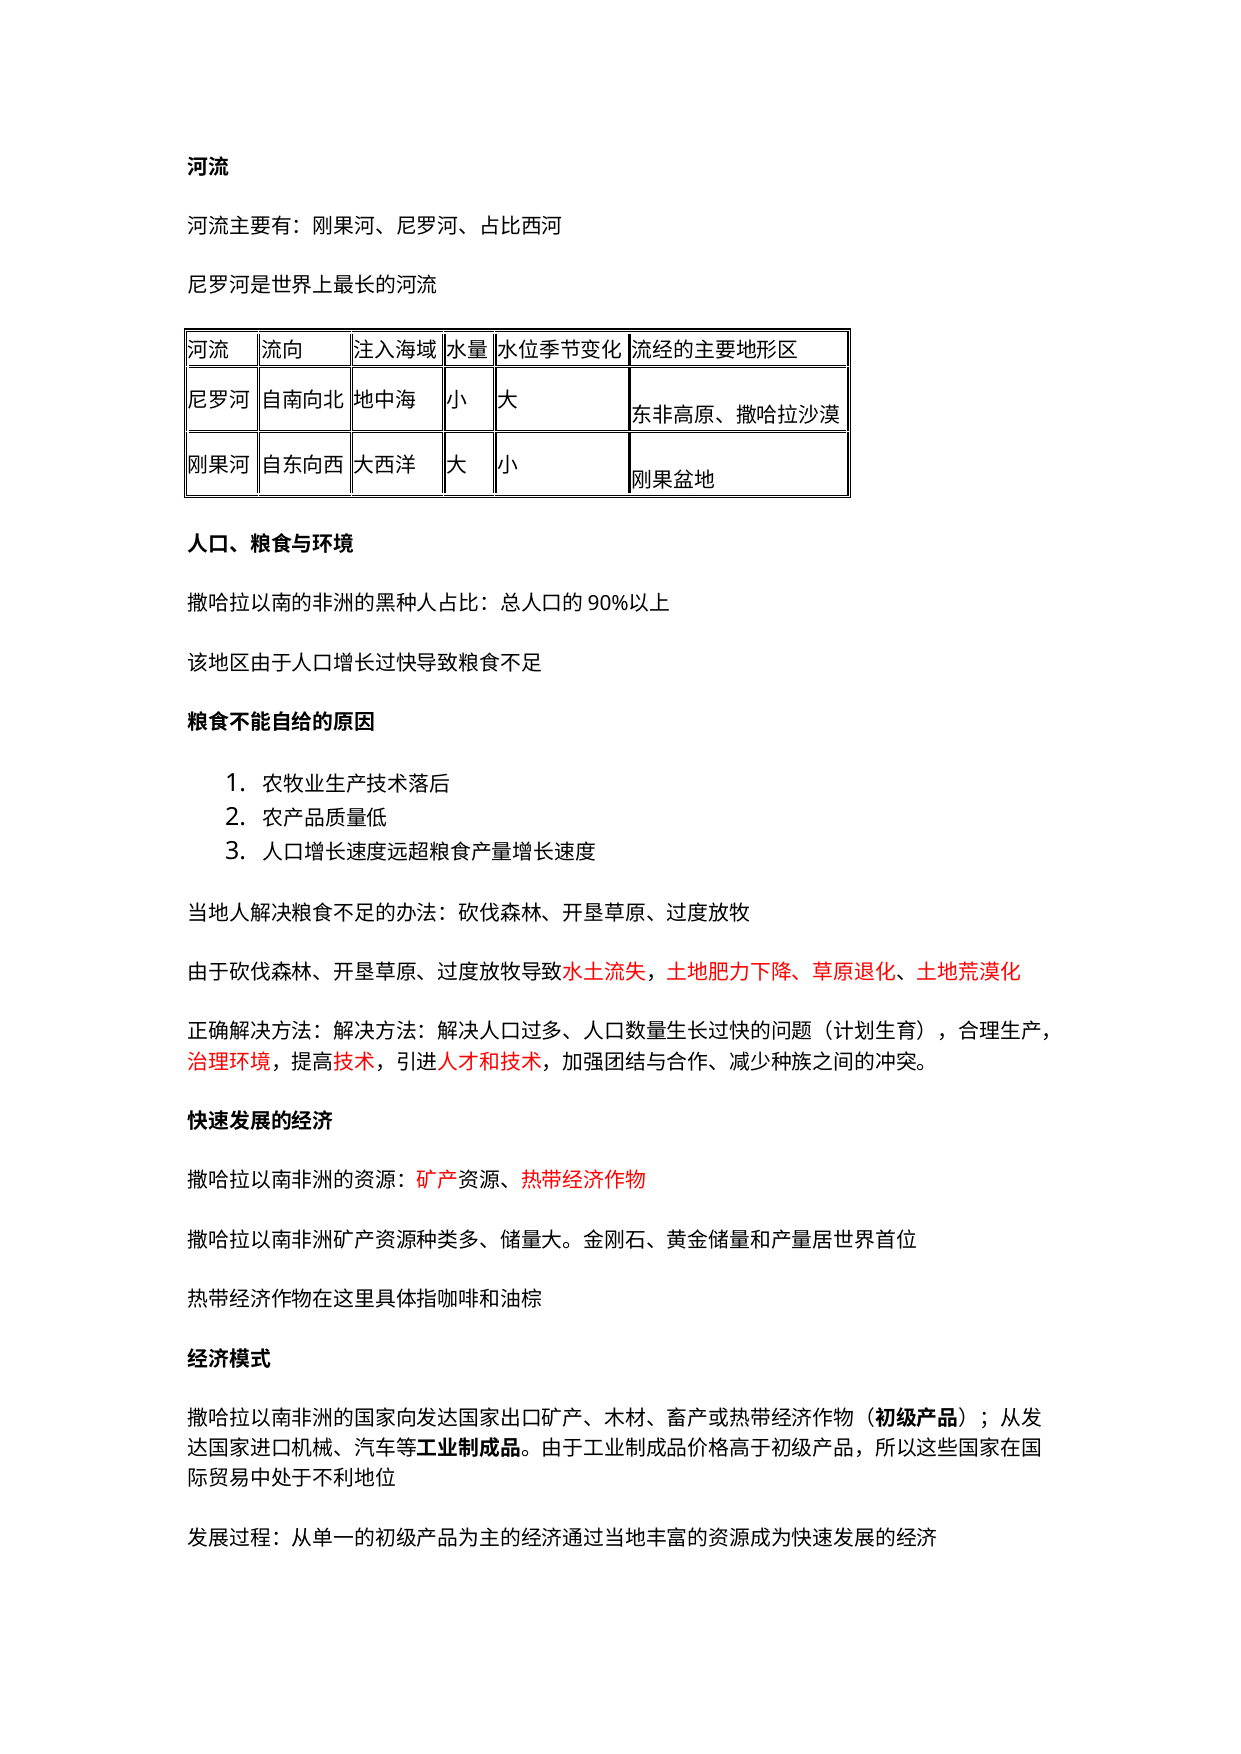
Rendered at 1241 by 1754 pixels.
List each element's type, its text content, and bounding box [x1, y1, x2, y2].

table_header 流经的主要地形区 [629, 332, 847, 365]
table_cell 小 [446, 368, 493, 430]
list 人口增长速度远超粮食产量增长速度 [225, 833, 1053, 867]
table_cell 大 [444, 430, 495, 495]
table_cell 小 [495, 433, 629, 495]
table_cell 地中海 [353, 368, 442, 430]
text 当地人解决粮食不足的办法：砍伐森林、开垦草原、过度放牧 [187, 896, 1053, 926]
text 由于砍伐森林、开垦草原、过度放牧导致水土流失，土地肥力下降、草原退化、土地荒漠化 [187, 955, 1053, 986]
table_header 水位季节变化 [495, 332, 629, 365]
text 热带经济作物在这里具体指咖啡和油棕 [187, 1282, 1053, 1313]
table_header 注入海域 [351, 330, 444, 365]
table_cell 刚果河 [185, 430, 259, 495]
table_header 流向 [259, 332, 351, 365]
table_header 河流 [187, 332, 259, 365]
table_cell 自东向西 [259, 433, 351, 495]
text 经济模式 [187, 1342, 1053, 1372]
text 正确解决方法：解决方法：解决人口过多、人口数量生长过快的问题（计划生育），合理生产，治理环境，提高技术，引进人才和技术，加强团结与合作、减少种族之间的冲突。 [187, 1015, 1053, 1075]
list 农牧业生产技术落后 [225, 765, 1053, 799]
table_cell 东非高原、撒哈拉沙漠 [629, 365, 849, 430]
subtitle 河流 [187, 150, 1053, 180]
text 粮食不能自给的原因 [187, 705, 1053, 736]
table_cell 刚果盆地 [629, 430, 849, 495]
text 撒哈拉以南的非洲的黑种人占比：总人口的90%以上 [187, 586, 1053, 617]
text 撒哈拉以南非洲矿产资源种类多、储量大。金刚石、黄金储量和产量居世界首位 [187, 1223, 1053, 1253]
table_cell 大 [497, 368, 628, 430]
subtitle 人口、粮食与环境 [187, 527, 1053, 557]
text 撒哈拉以南非洲的国家向发达国家出口矿产、木材、畜产或热带经济作物（初级产品）；从发达国家进口机械、汽车等工业制成品。由于工业制成品价格高于初级产品，所以这些国家在国际贸易中处于不利地位 [187, 1401, 1053, 1492]
table_header 水量 [444, 330, 495, 365]
table_cell 尼罗河 [185, 365, 259, 430]
table_cell 自南向北 [260, 368, 350, 430]
text 尼罗河是世界上最长的河流 [187, 269, 1053, 299]
table_cell 大西洋 [351, 430, 444, 495]
subtitle 快速发展的经济 [187, 1104, 1053, 1134]
text 河流主要有：刚果河、尼罗河、占比西河 [187, 209, 1053, 239]
text 该地区由于人口增长过快导致粮食不足 [187, 646, 1053, 676]
text 撒哈拉以南非洲的资源：矿产资源、热带经济作物 [187, 1164, 1053, 1194]
list 农产品质量低 [225, 799, 1053, 833]
text 发展过程：从单一的初级产品为主的经济通过当地丰富的资源成为快速发展的经济 [187, 1521, 1053, 1551]
